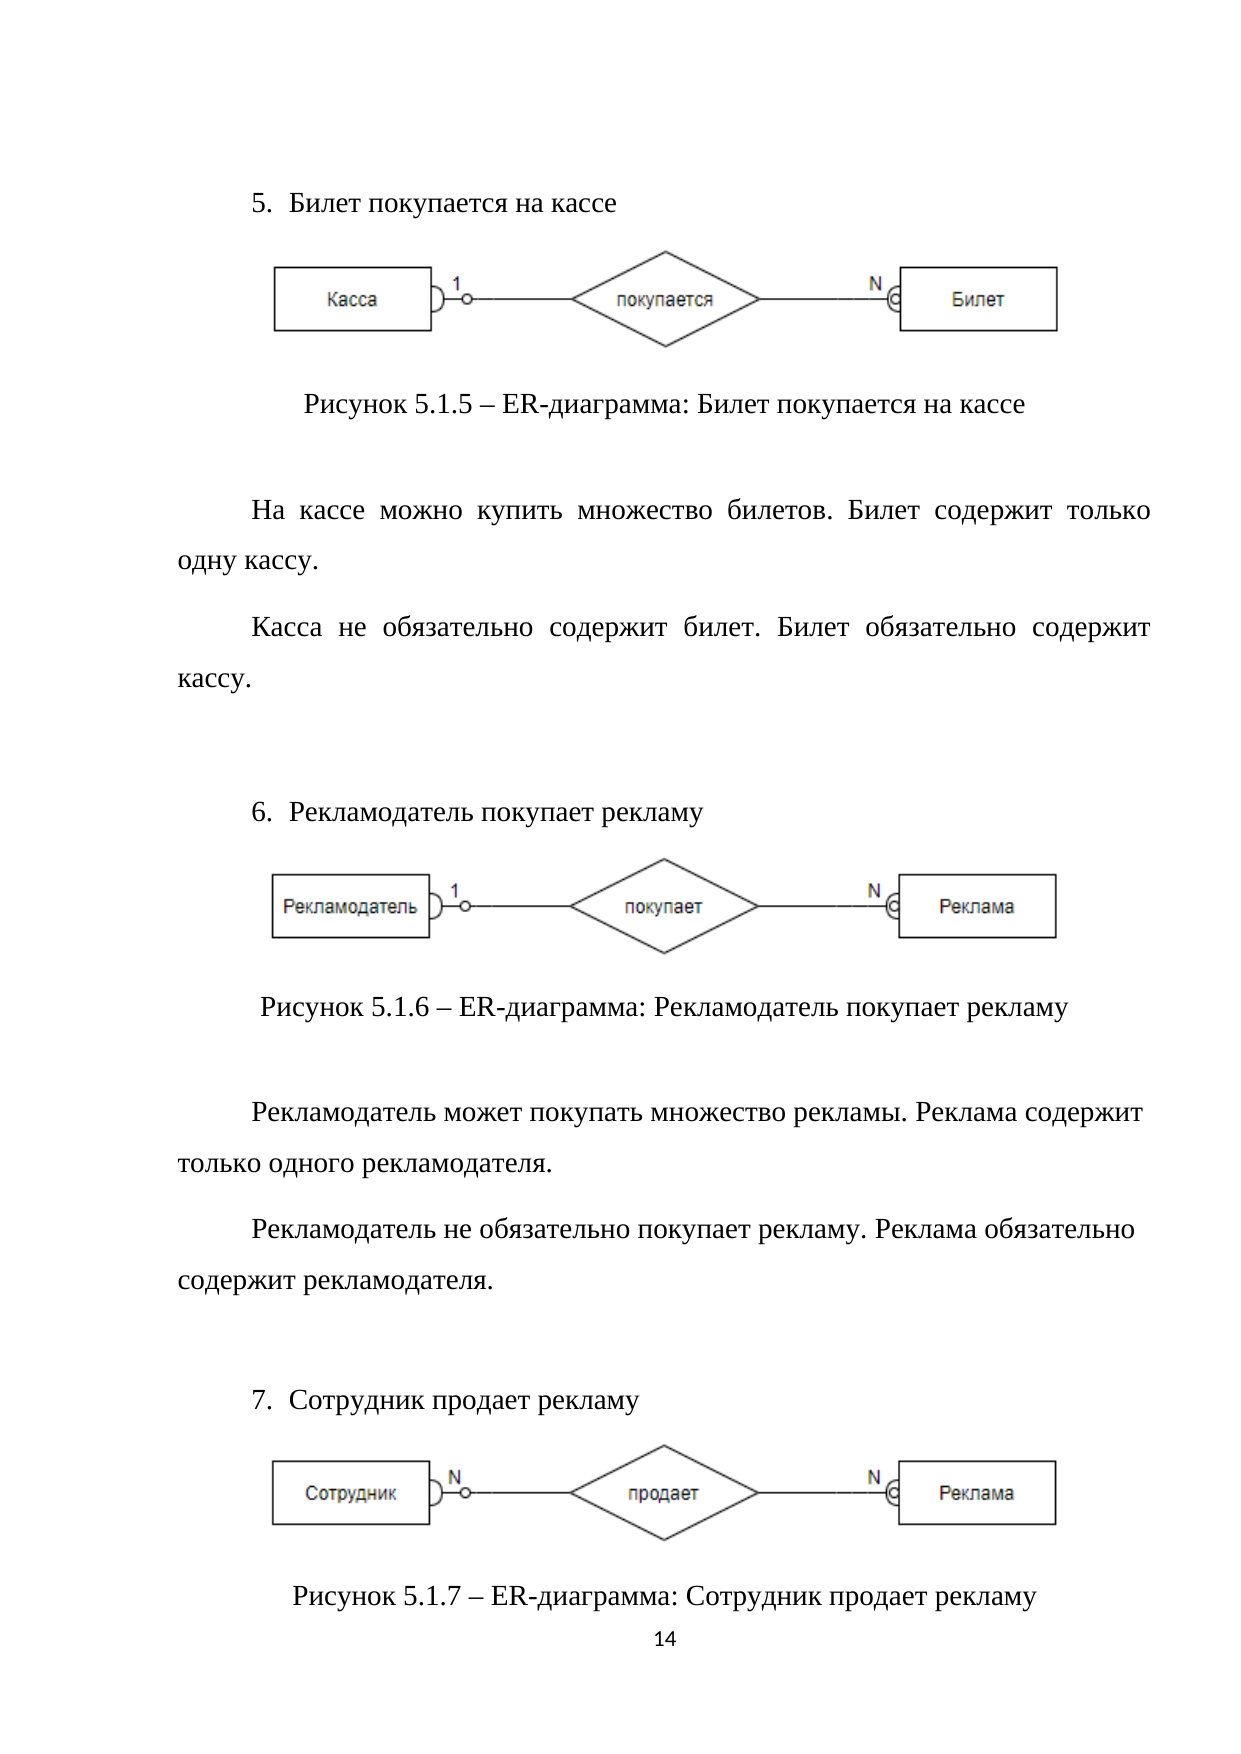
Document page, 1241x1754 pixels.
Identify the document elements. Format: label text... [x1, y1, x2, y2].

text Касса не обязательно содержит билет. Билет обязательно содержит кассу. [177, 609, 1152, 693]
text Рисунок 5.1.7 – ER-диаграмма: Сотрудник продает рекламу [177, 1578, 1152, 1612]
text Рисунок 5.1.5 – ER-диаграмма: Билет покупается на кассе [177, 386, 1152, 420]
list Билет покупается на кассе [251, 185, 1152, 219]
text Рекламодатель не обязательно покупает рекламу. Реклама обязательно содержит рекламодателя. [177, 1212, 1152, 1296]
text Рисунок 5.1.6 – ER-диаграмма: Рекламодатель покупает рекламу [177, 989, 1152, 1022]
list Рекламодатель покупает рекламу [251, 794, 1152, 827]
picture [258, 846, 1070, 970]
picture [246, 237, 1083, 368]
list Сотрудник продает рекламу [251, 1382, 1152, 1415]
text На кассе можно купить множество билетов. Билет содержит только одну кассу. [177, 492, 1152, 576]
picture [252, 1434, 1077, 1560]
text Рекламодатель может покупать множество рекламы. Реклама содержит только одного рекламодателя. [177, 1094, 1152, 1178]
